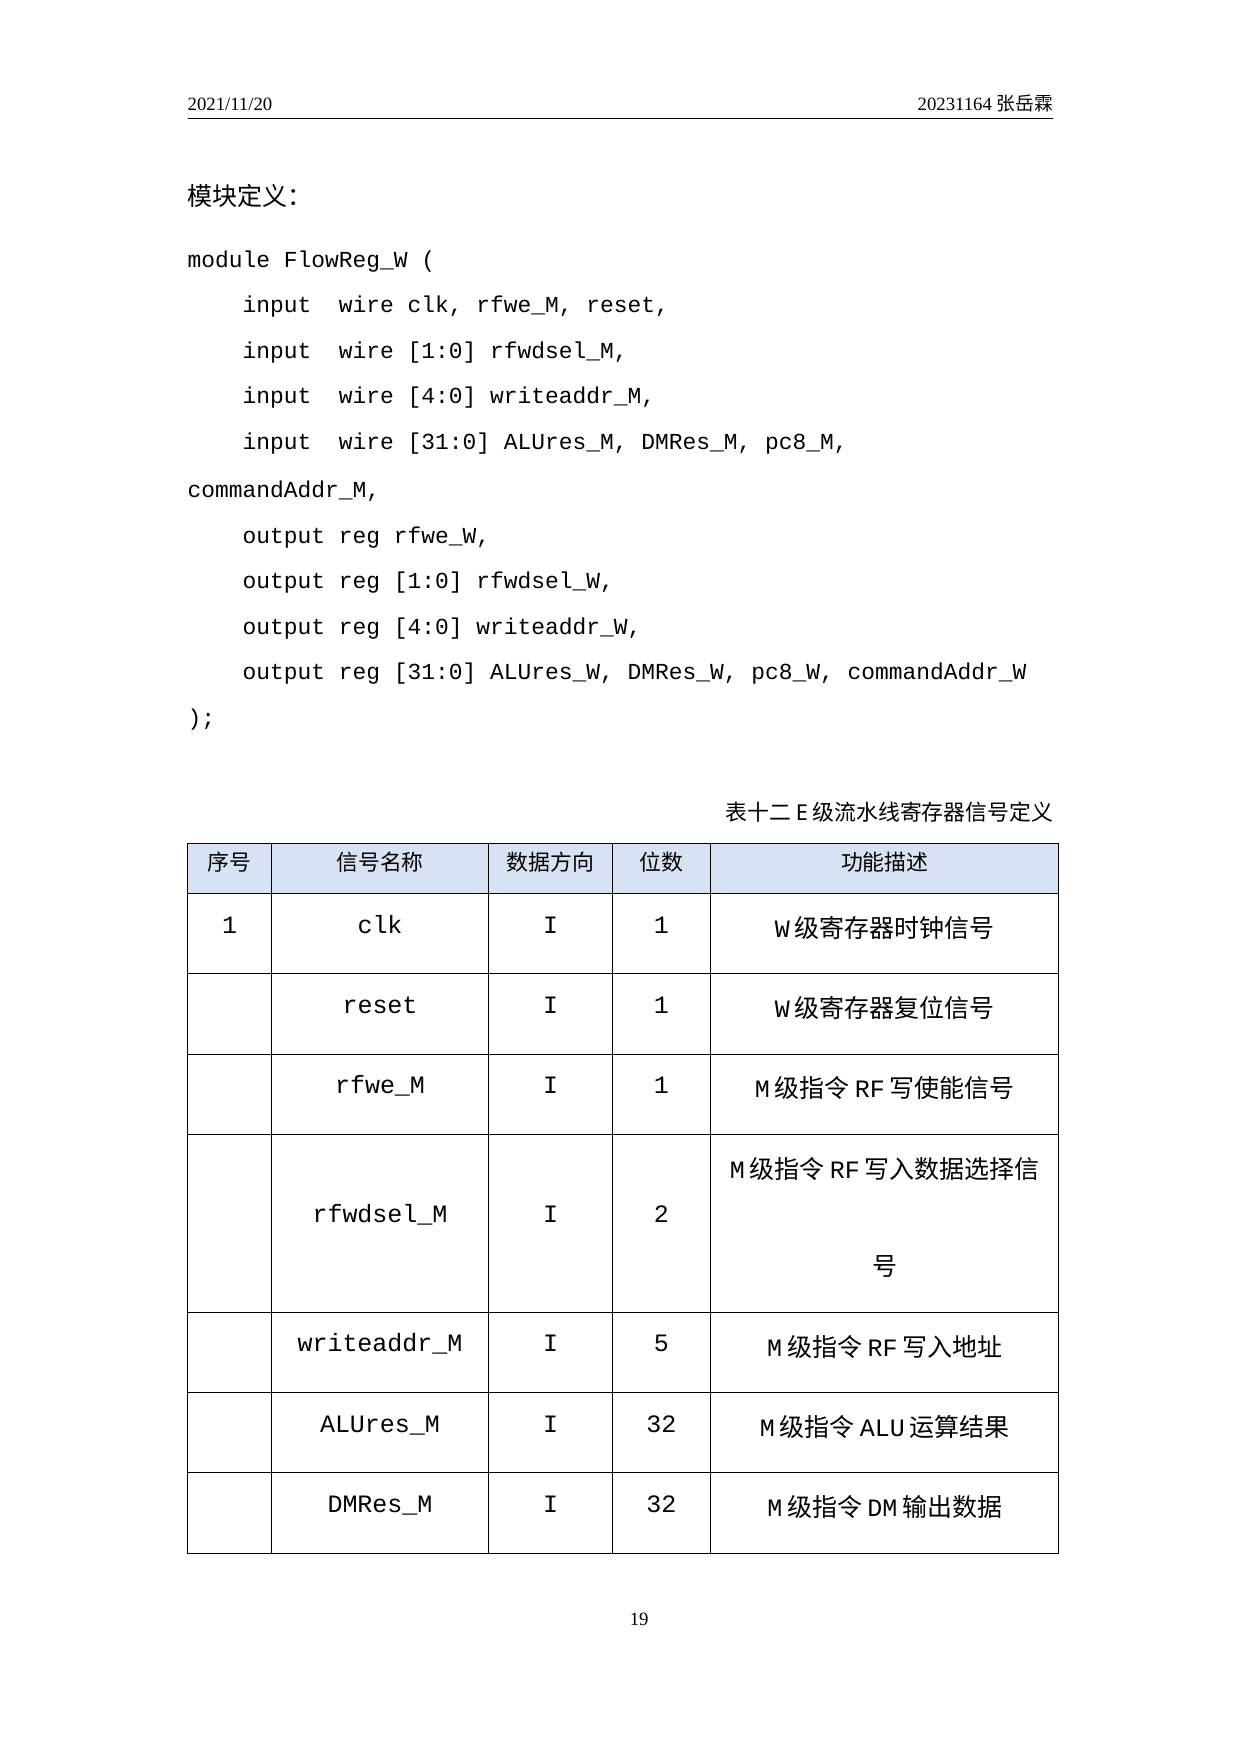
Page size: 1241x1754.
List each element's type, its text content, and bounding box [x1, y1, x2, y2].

table_cell 2 [613, 1135, 710, 1312]
table_cell I [489, 1055, 612, 1134]
table_cell 1 [613, 894, 710, 973]
table_header 序号 [188, 844, 271, 893]
text input wire clk, rfwe_M, reset, [187, 291, 1053, 323]
table_cell I [489, 894, 612, 973]
table_cell DMRes_M [272, 1473, 488, 1553]
table_cell [188, 974, 271, 1053]
text input wire [4:0] writeaddr_M, [187, 381, 1053, 414]
text 表十二 E级流水线寄存器信号定义 [231, 795, 1053, 827]
table_cell [188, 1135, 271, 1312]
table_cell W级寄存器时钟信号 [711, 894, 1058, 973]
table_cell I [489, 1135, 612, 1312]
table_cell I [489, 1473, 612, 1553]
table_header 位数 [613, 844, 710, 893]
table_cell rfwdsel_M [272, 1135, 488, 1312]
text ); [187, 703, 1053, 735]
table_cell 1 [613, 974, 710, 1053]
table_cell reset [272, 974, 488, 1053]
table_cell clk [272, 894, 488, 973]
table_cell [188, 1313, 271, 1392]
table_cell writeaddr_M [272, 1313, 488, 1392]
table_cell M级指令DM输出数据 [711, 1473, 1058, 1553]
table_cell ALUres_M [272, 1393, 488, 1472]
table_cell I [489, 1393, 612, 1472]
table_header 功能描述 [711, 844, 1058, 893]
table_cell 5 [613, 1313, 710, 1392]
table_cell M级指令 RF写入地址 [711, 1313, 1058, 1392]
table_cell [188, 1473, 271, 1553]
table_header 信号名称 [272, 844, 488, 893]
table_cell 1 [188, 894, 271, 973]
table_cell rfwe_M [272, 1055, 488, 1134]
table_cell 32 [613, 1393, 710, 1472]
table_header 数据方向 [489, 844, 612, 893]
table_cell [188, 1055, 271, 1134]
table_cell 1 [613, 1055, 710, 1134]
text output reg [31:0] ALUres_W, DMRes_W, pc8_W, commandAddr_W [187, 657, 1053, 690]
table_cell 32 [613, 1473, 710, 1553]
text module FlowReg_W ( [187, 245, 1053, 278]
table_cell I [489, 1313, 612, 1392]
text output reg [1:0] rfwdsel_W, [187, 566, 1053, 599]
text input wire [31:0] ALUres_M, DMRes_M, pc8_M, commandAddr_M, [187, 427, 1053, 508]
text input wire [1:0] rfwdsel_M, [187, 336, 1053, 368]
table_cell W级寄存器复位信号 [711, 974, 1058, 1053]
text output reg [4:0] writeaddr_W, [187, 612, 1053, 644]
table_cell I [489, 974, 612, 1053]
text output reg rfwe_W, [187, 521, 1053, 553]
table_cell M级指令RF写入数据选择信号 [711, 1135, 1058, 1312]
text 模块定义： [187, 162, 1053, 227]
table_cell M级指令ALU运算结果 [711, 1393, 1058, 1472]
table_cell [188, 1393, 271, 1472]
table_cell M级指令RF写使能信号 [711, 1055, 1058, 1134]
